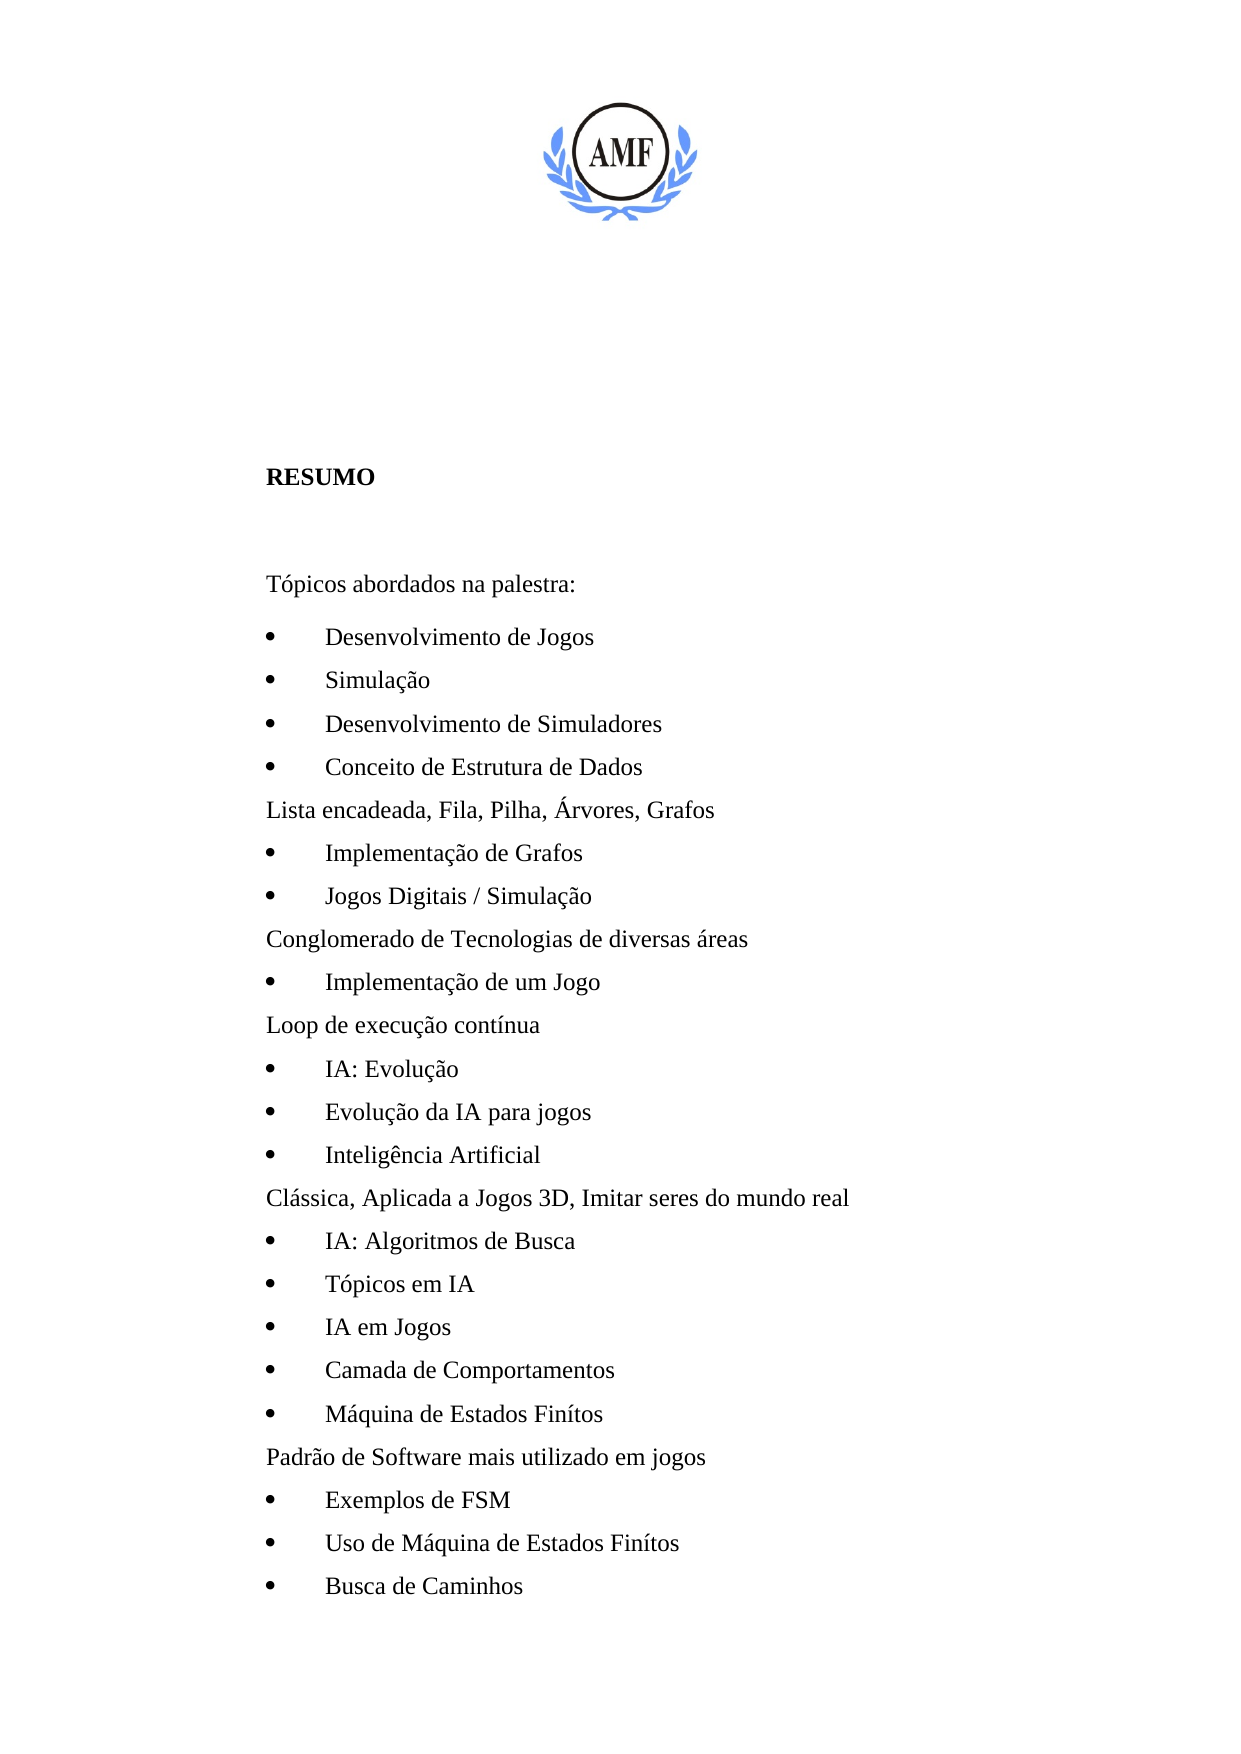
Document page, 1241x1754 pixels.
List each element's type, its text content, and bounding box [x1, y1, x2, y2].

list Camada de Comportamentos [177, 1356, 1063, 1384]
text RESUMO [177, 462, 1063, 491]
list Implementação de Grafos [177, 838, 1063, 867]
text Tópicos abordados na palestra: [177, 569, 1063, 598]
list Conceito de Estrutura de Dados [177, 752, 1063, 781]
list Máquina de Estados Finítos [177, 1399, 1063, 1427]
list Clássica, Aplicada a Jogos 3D, Imitar seres do mundo real [177, 1183, 1063, 1212]
list Desenvolvimento de Simuladores [177, 709, 1063, 737]
list Lista encadeada, Fila, Pilha, Árvores, Grafos [177, 795, 1063, 824]
list IA: Algoritmos de Busca [177, 1226, 1063, 1255]
list Simulação [177, 666, 1063, 694]
list Desenvolvimento de Jogos [177, 622, 1063, 651]
list Loop de execução contínua [177, 1011, 1063, 1039]
list Implementação de um Jogo [177, 967, 1063, 996]
list Evolução da IA para jogos [177, 1097, 1063, 1126]
list Exemplos de FSM [177, 1485, 1063, 1514]
list Conglomerado de Tecnologias de diversas áreas [177, 924, 1063, 953]
list IA: Evolução [177, 1054, 1063, 1082]
list Padrão de Software mais utilizado em jogos [177, 1442, 1063, 1471]
list Inteligência Artificial [177, 1140, 1063, 1169]
list Uso de Máquina de Estados Finítos [177, 1528, 1063, 1557]
list IA em Jogos [177, 1312, 1063, 1341]
list Jogos Digitais / Simulação [177, 881, 1063, 910]
picture [504, 75, 736, 249]
list Busca de Caminhos [177, 1571, 1063, 1600]
list Tópicos em IA [177, 1269, 1063, 1298]
